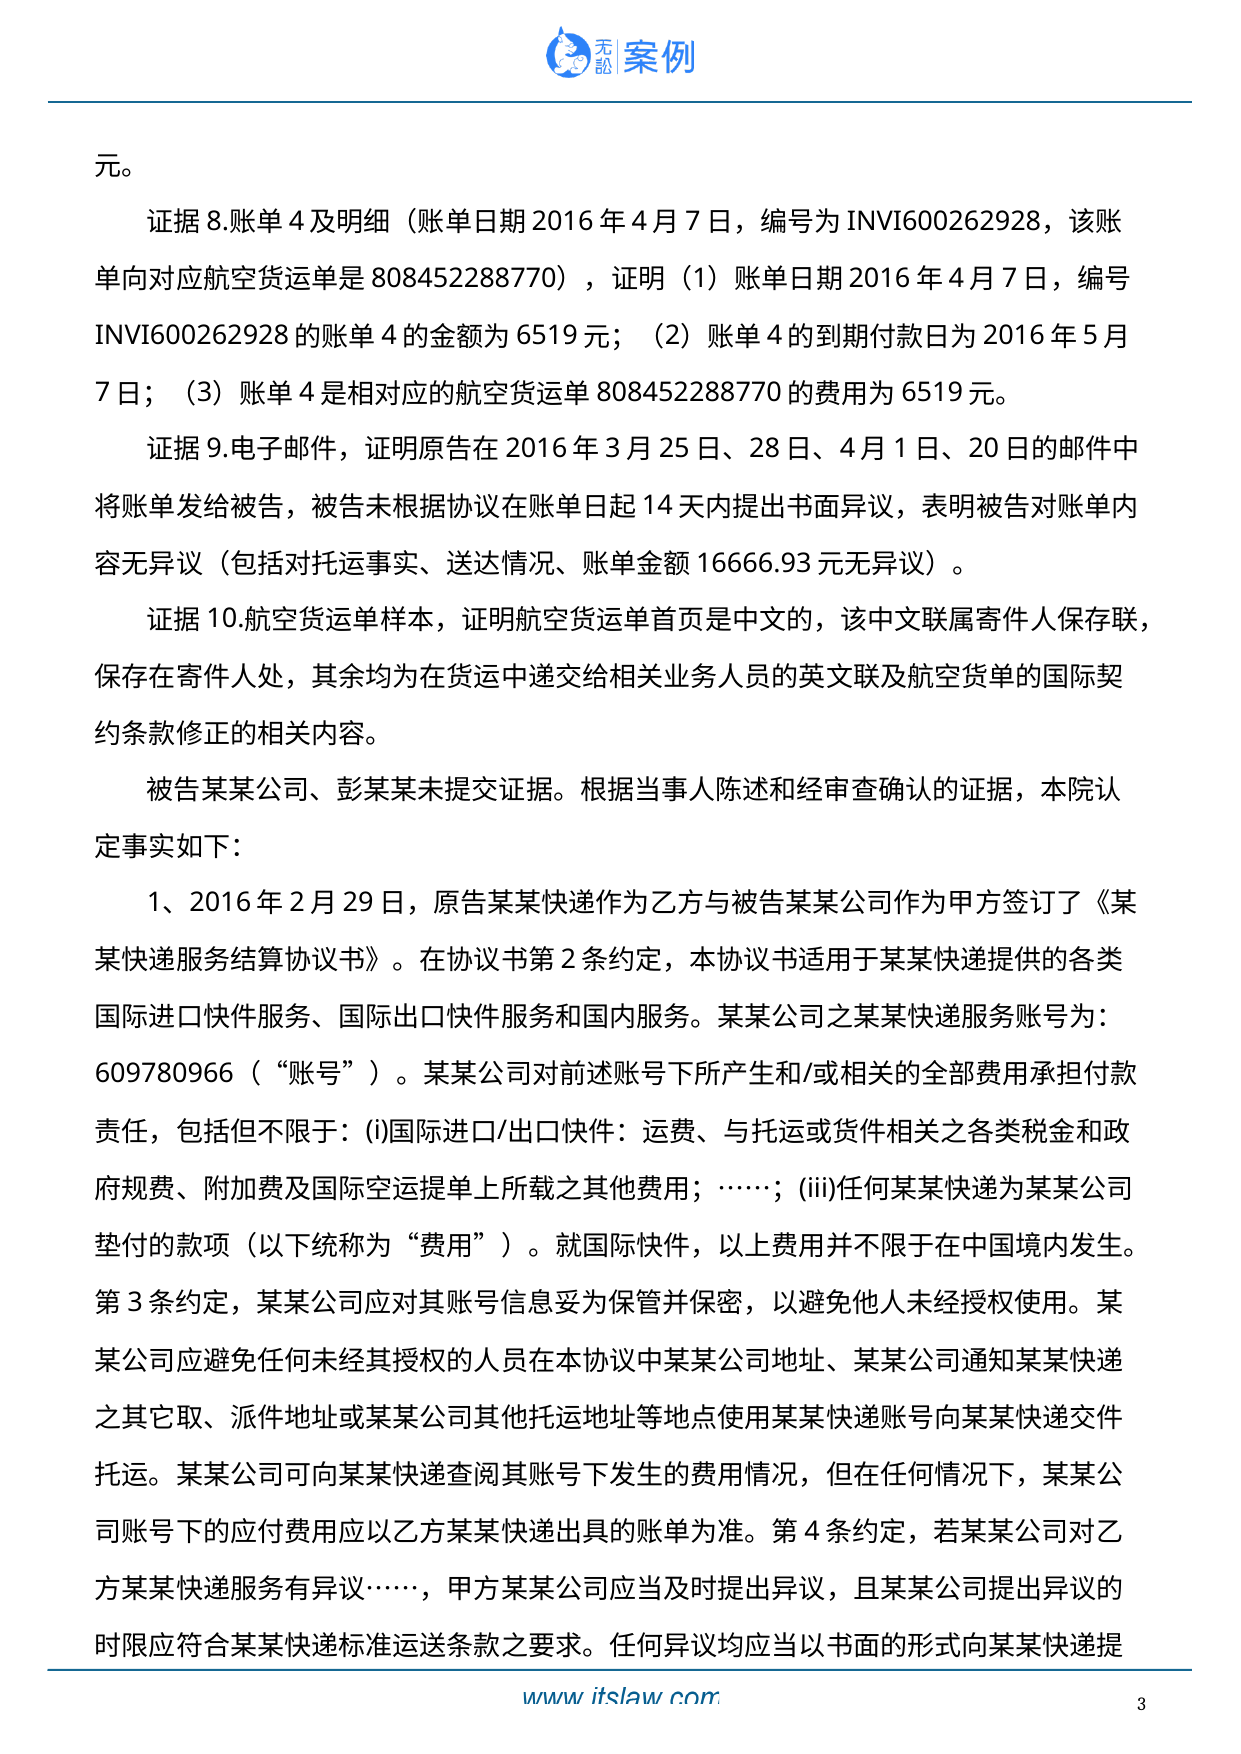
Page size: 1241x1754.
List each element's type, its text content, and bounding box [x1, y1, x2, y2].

text 被告某某公司、彭某某未提交证据。根据当事人陈述和经审查确认的证据，本院认定事实如下： [94, 766, 1146, 867]
text 证据9.电子邮件，证明原告在2016年3月25日、28日、4月1日、20日的邮件中将账单发给被告，被告未根据协议在账单日起14天内提出书面异议，表明被告对账单内容无异议（包括对托运事实、送达情况、账单金额16666.93元无异议）。 [94, 425, 1146, 583]
text 证据10.航空货运单样本，证明航空货运单首页是中文的，该中文联属寄件人保存联，保存在寄件人处，其余均为在货运中递交给相关业务人员的英文联及航空货单的国际契约条款修正的相关内容。 [94, 595, 1146, 754]
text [94, 878, 1146, 1666]
text 证据8.账单4及明细（账单日期2016年4月7日，编号为INVI600262928，该账单向对应航空货运单是808452288770），证明（1）账单日期2016年4月7日，编号INVI600262928的账单4的金额为6519元；（2）账单4的到期付款日为2016年5月7日；（3）账单4是相对应的航空货运单808452288770的费用为6519元。 [94, 198, 1146, 413]
picture [546, 26, 694, 78]
picture [523, 1687, 720, 1704]
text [94, 85, 1146, 186]
